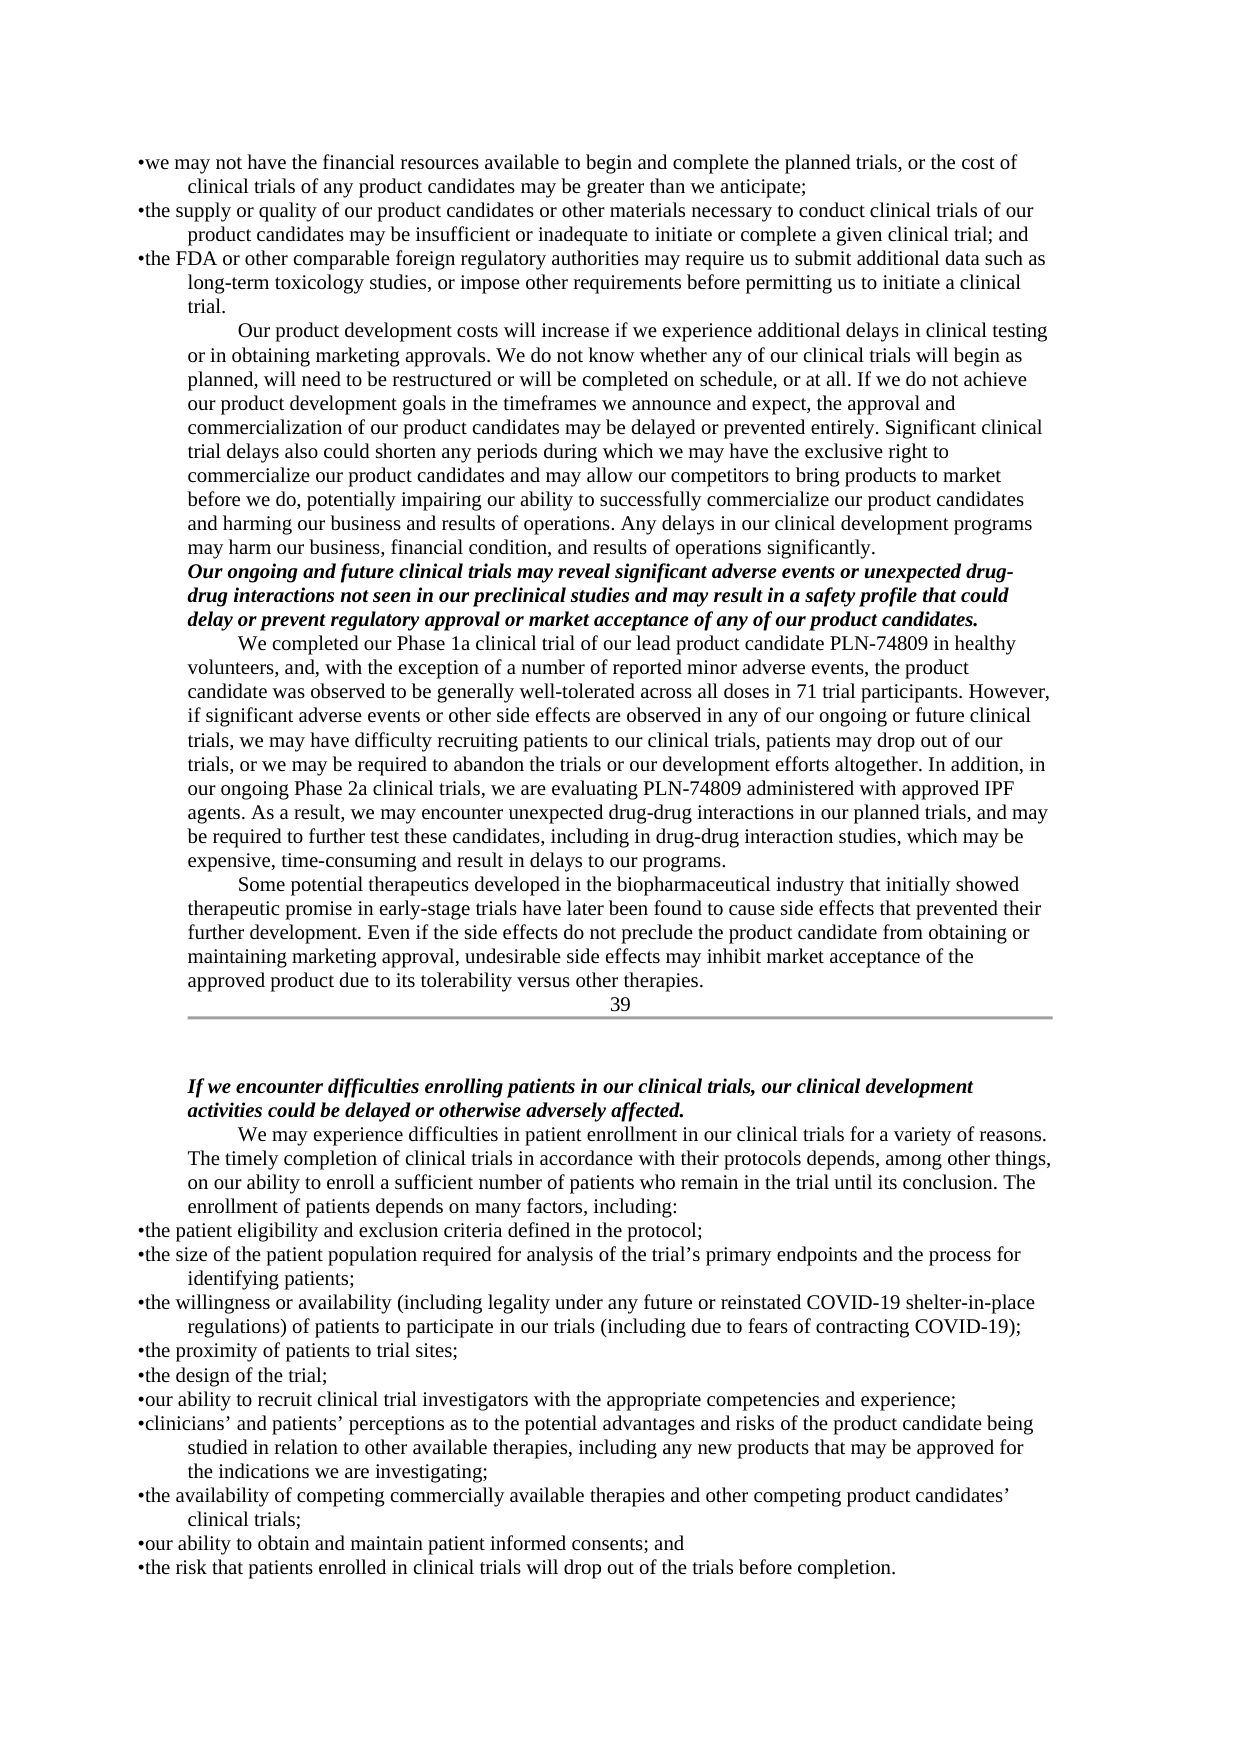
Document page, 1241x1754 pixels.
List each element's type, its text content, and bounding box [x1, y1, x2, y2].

text •clinicians’ and patients’ perceptions as to the potential advantages and risks of the product candidate being studied in relation to other available therapies, including any new products that may be approved for the indications we are investigating; [137, 1411, 1053, 1483]
text •the availability of competing commercially available therapies and other competing product candidates’ clinical trials; [137, 1483, 1053, 1531]
text •the patient eligibility and exclusion criteria defined in the protocol; [137, 1218, 1053, 1242]
text Some potential therapeutics developed in the biopharmaceutical industry that initially showed therapeutic promise in early-stage trials have later been found to cause side effects that prevented their further development. Even if the side effects do not preclude the product candidate from obtaining or maintaining marketing approval, undesirable side effects may inhibit market acceptance of the approved product due to its tolerability versus other therapies. [187, 872, 1053, 992]
text Our product development costs will increase if we experience additional delays in clinical testing or in obtaining marketing approvals. We do not know whether any of our clinical trials will begin as planned, will need to be restructured or will be completed on schedule, or at all. If we do not achieve our product development goals in the timeframes we announce and expect, the approval and commercialization of our product candidates may be delayed or prevented entirely. Significant clinical trial delays also could shorten any periods during which we may have the exclusive right to commercialize our product candidates and may allow our competitors to bring products to market before we do, potentially impairing our ability to successfully commercialize our product candidates and harming our business and results of operations. Any delays in our clinical development programs may harm our business, financial condition, and results of operations significantly. [187, 318, 1053, 559]
text We may experience difficulties in patient enrollment in our clinical trials for a variety of reasons. The timely completion of clinical trials in accordance with their protocols depends, among other things, on our ability to enroll a sufficient number of patients who remain in the trial until its conclusion. The enrollment of patients depends on many factors, including: [187, 1122, 1053, 1218]
text •our ability to recruit clinical trial investigators with the appropriate competencies and experience; [137, 1387, 1053, 1411]
text •we may not have the financial resources available to begin and complete the planned trials, or the cost of clinical trials of any product candidates may be greater than we anticipate; [137, 150, 1053, 198]
text •the design of the trial; [137, 1362, 1053, 1387]
text We completed our Phase 1a clinical trial of our lead product candidate PLN-74809 in healthy volunteers, and, with the exception of a number of reported minor adverse events, the product candidate was observed to be generally well-tolerated across all doses in 71 trial participants. However, if significant adverse events or other side effects are observed in any of our ongoing or future clinical trials, we may have difficulty recruiting patients to our clinical trials, patients may drop out of our trials, or we may be required to abandon the trials or our development efforts altogether. In addition, in our ongoing Phase 2a clinical trials, we are evaluating PLN-74809 administered with approved IPF agents. As a result, we may encounter unexpected drug-drug interactions in our planned trials, and may be required to further test these candidates, including in drug-drug interaction studies, which may be expensive, time-consuming and result in delays to our programs. [187, 631, 1053, 872]
text •the willingness or availability (including legality under any future or reinstated COVID-19 shelter-in-place regulations) of patients to participate in our trials (including due to fears of contracting COVID-19); [137, 1290, 1053, 1338]
text •the supply or quality of our product candidates or other materials necessary to conduct clinical trials of our product candidates may be insufficient or inadequate to initiate or complete a given clinical trial; and [137, 198, 1053, 246]
text If we encounter difficulties enrolling patients in our clinical trials, our clinical development activities could be delayed or otherwise adversely affected. [187, 1074, 1053, 1122]
text Our ongoing and future clinical trials may reveal significant adverse events or unexpected drug-drug interactions not seen in our preclinical studies and may result in a safety profile that could delay or prevent regulatory approval or market acceptance of any of our product candidates. [187, 559, 1053, 631]
text •the size of the patient population required for analysis of the trial’s primary endpoints and the process for identifying patients; [137, 1242, 1053, 1290]
text 39 [187, 992, 1053, 1016]
text •the risk that patients enrolled in clinical trials will drop out of the trials before completion. [137, 1555, 1053, 1579]
text •our ability to obtain and maintain patient informed consents; and [137, 1531, 1053, 1555]
text •the proximity of patients to trial sites; [137, 1338, 1053, 1362]
text •the FDA or other comparable foreign regulatory authorities may require us to submit additional data such as long-term toxicology studies, or impose other requirements before permitting us to initiate a clinical trial. [137, 246, 1053, 318]
